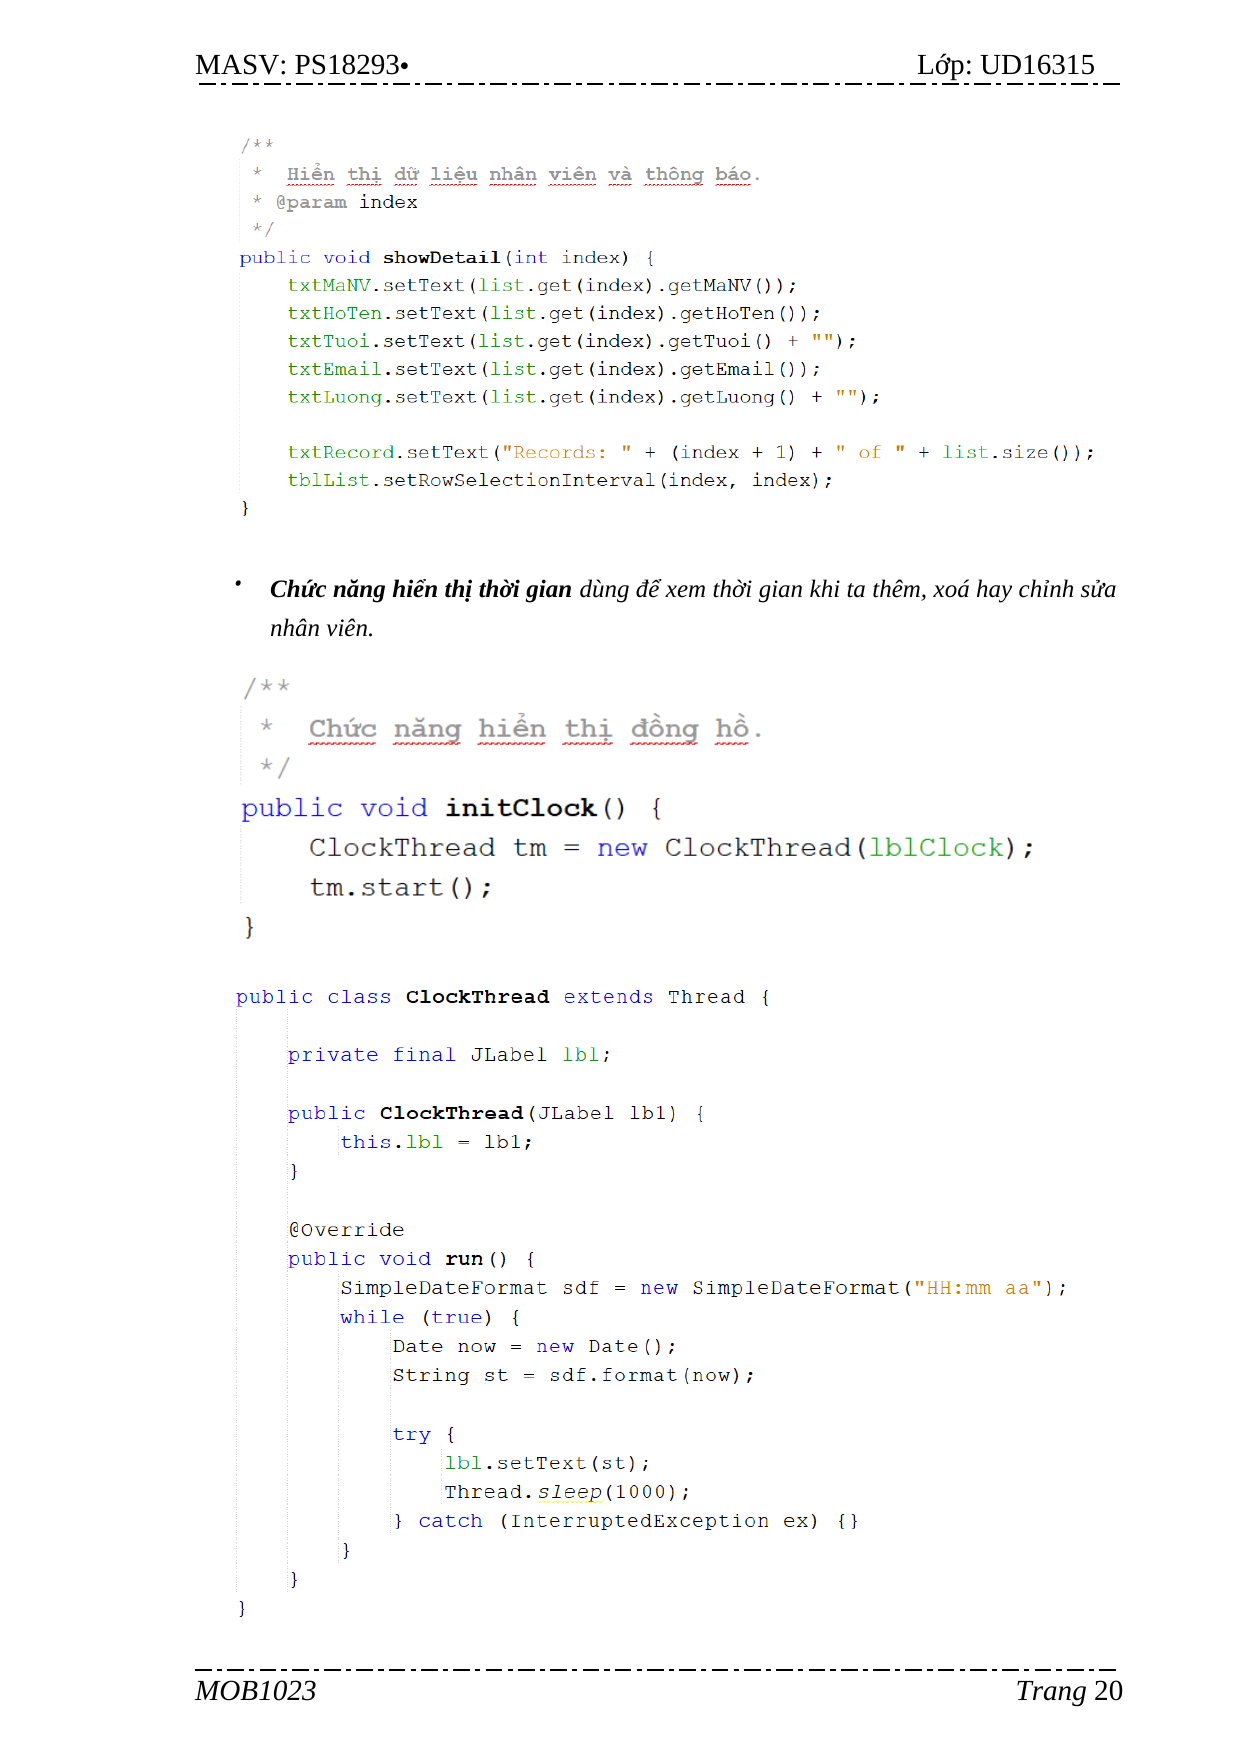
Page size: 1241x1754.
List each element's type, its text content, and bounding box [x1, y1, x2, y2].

subtitle Chức năng hiển thị thời gian dùng để xem thời gian khi ta thêm, xoá hay chỉnh sửa nhân viên. [232, 555, 1120, 642]
picture [232, 980, 1143, 1625]
picture [232, 120, 1131, 526]
picture [232, 671, 1111, 951]
